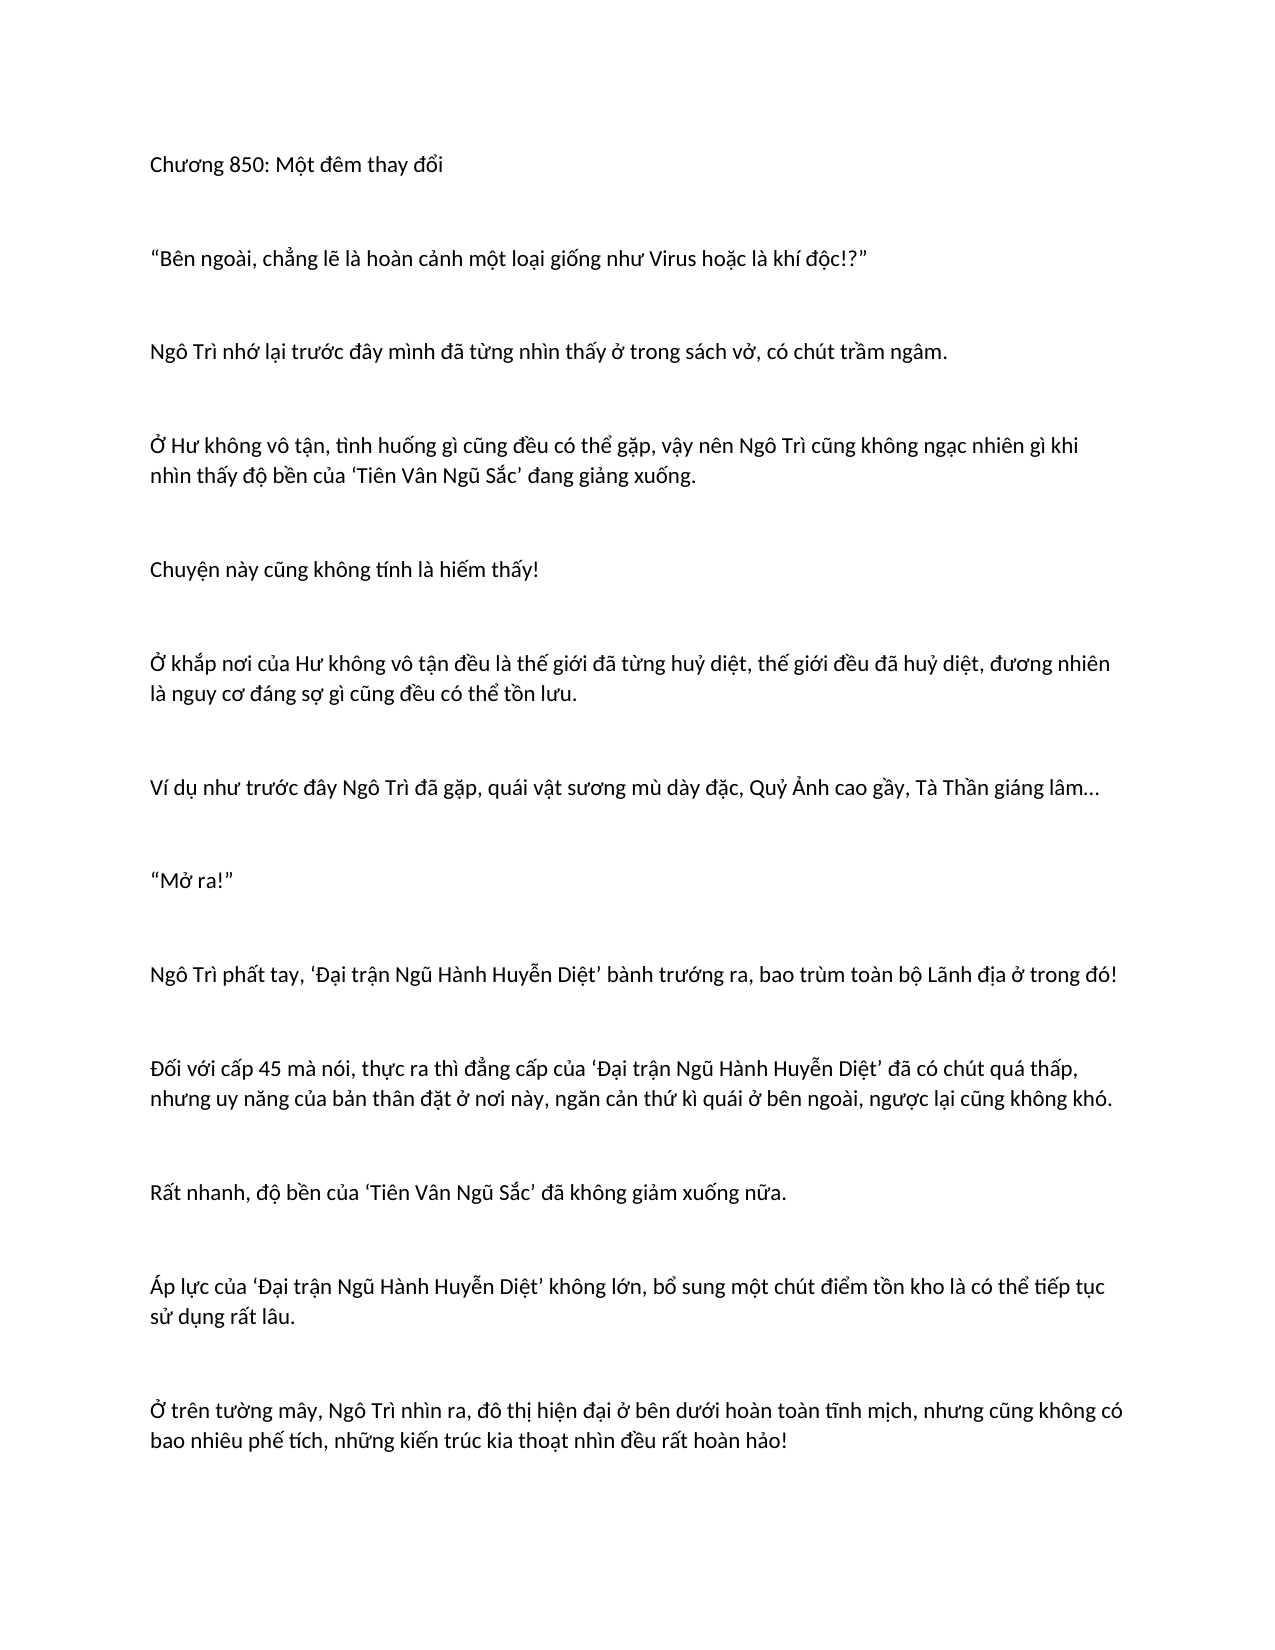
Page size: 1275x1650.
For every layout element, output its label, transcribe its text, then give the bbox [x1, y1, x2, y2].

text Rất nhanh, độ bền của ‘Tiên Vân Ngũ Sắc’ đã không giảm xuống nữa. [150, 1178, 1125, 1206]
text Ngô Trì nhớ lại trước đây mình đã từng nhìn thấy ở trong sách vở, có chút trầm ngâm. [150, 337, 1125, 366]
text Ở Hư không vô tận, tình huống gì cũng đều có thể gặp, vậy nên Ngô Trì cũng không ngạc nhiên gì khi nhìn thấy độ bền của ‘Tiên Vân Ngũ Sắc’ đang giảng xuống. [150, 431, 1125, 489]
text Ở trên tường mây, Ngô Trì nhìn ra, đô thị hiện đại ở bên dưới hoàn toàn tĩnh mịch, nhưng cũng không có bao nhiêu phế tích, những kiến trúc kia thoạt nhìn đều rất hoàn hảo! [150, 1396, 1125, 1454]
text Chuyện này cũng không tính là hiếm thấy! [150, 555, 1125, 583]
text Ở khắp nơi của Hư không vô tận đều là thế giới đã từng huỷ diệt, thế giới đều đã huỷ diệt, đương nhiên là nguy cơ đáng sợ gì cũng đều có thể tồn lưu. [150, 649, 1125, 707]
text Đối với cấp 45 mà nói, thực ra thì đẳng cấp của ‘Đại trận Ngũ Hành Huyễn Diệt’ đã có chút quá thấp, nhưng uy năng của bản thân đặt ở nơi này, ngăn cản thứ kì quái ở bên ngoài, ngược lại cũng không khó. [150, 1054, 1125, 1112]
text Chương 850: Một đêm thay đổi [150, 150, 1125, 178]
text Ngô Trì phất tay, ‘Đại trận Ngũ Hành Huyễn Diệt’ bành trướng ra, bao trùm toàn bộ Lãnh địa ở trong đó! [150, 960, 1125, 988]
text Ví dụ như trước đây Ngô Trì đã gặp, quái vật sương mù dày đặc, Quỷ Ảnh cao gầy, Tà Thần giáng lâm… [150, 773, 1125, 801]
text “Mở ra!” [150, 867, 1125, 895]
text “Bên ngoài, chẳng lẽ là hoàn cảnh một loại giống như Virus hoặc là khí độc!?” [150, 244, 1125, 272]
text Áp lực của ‘Đại trận Ngũ Hành Huyễn Diệt’ không lớn, bổ sung một chút điểm tồn kho là có thể tiếp tục sử dụng rất lâu. [150, 1272, 1125, 1330]
